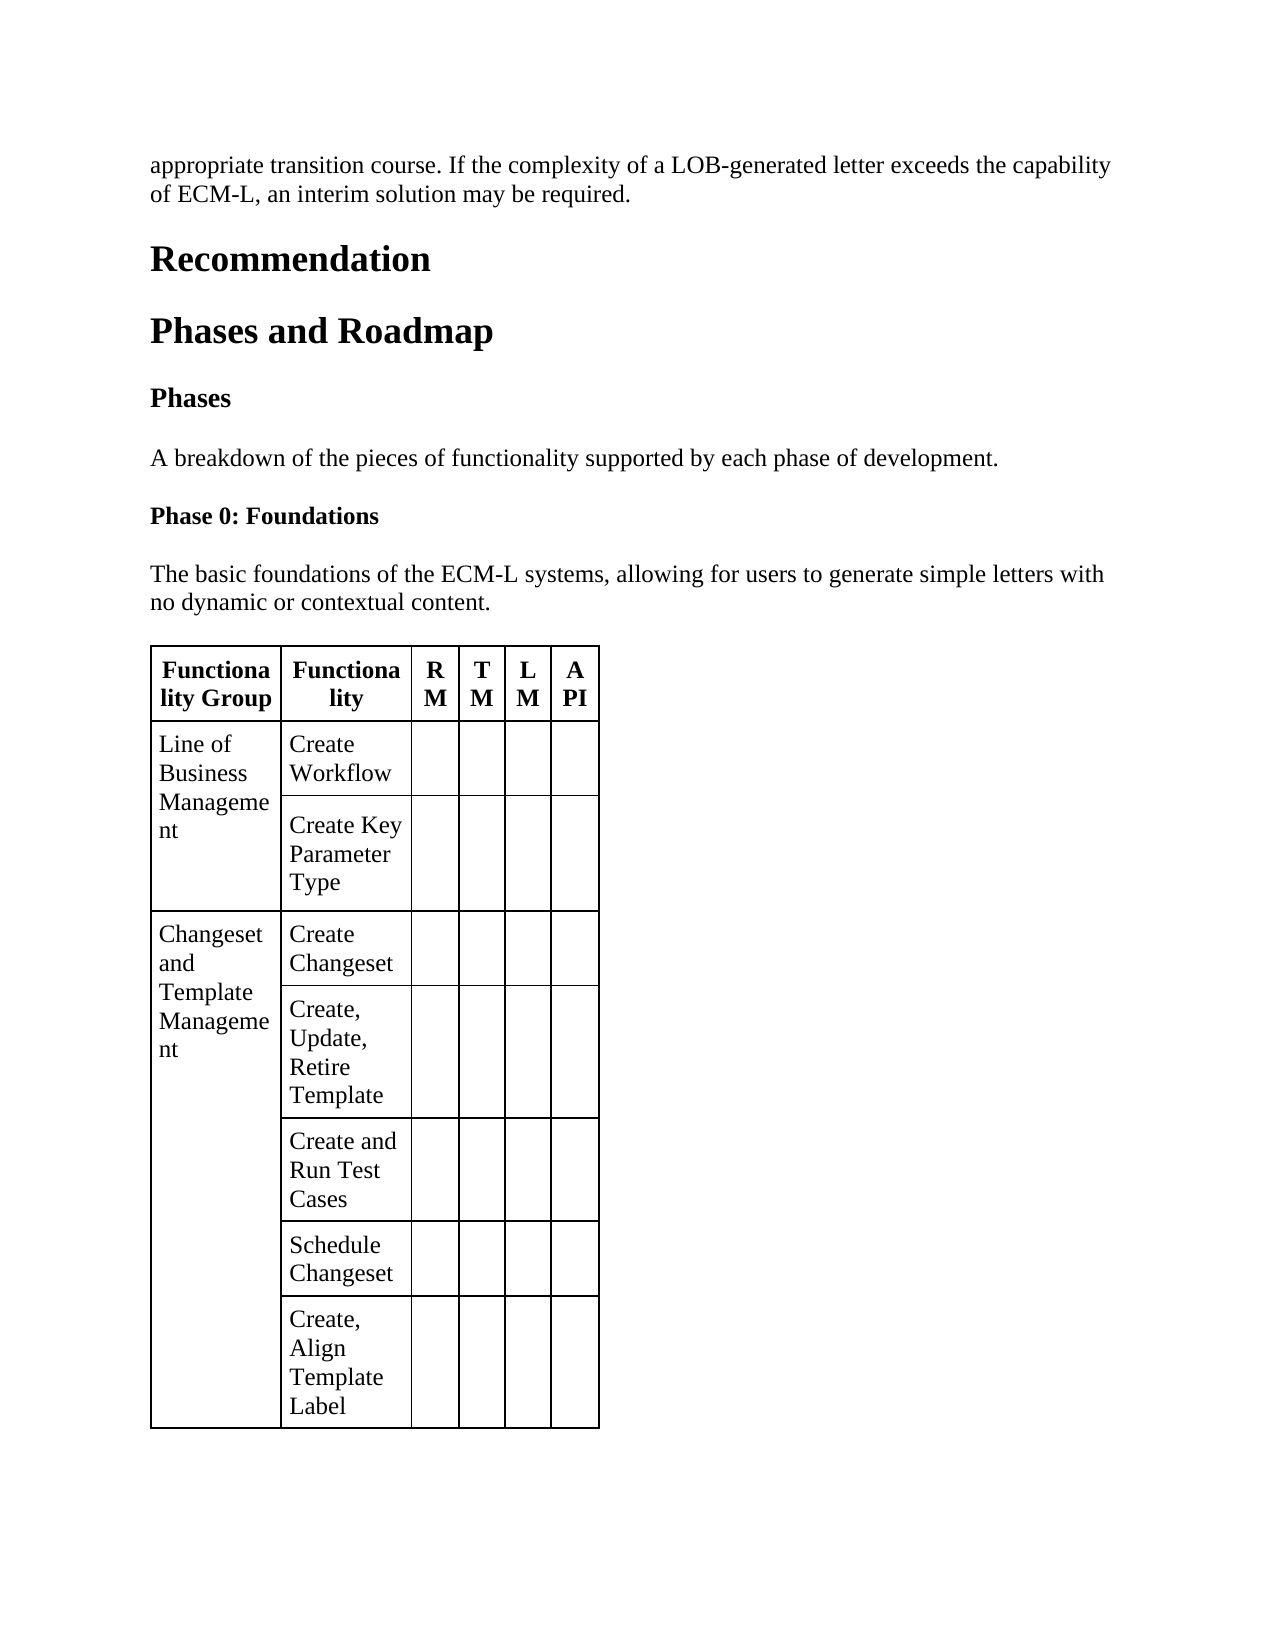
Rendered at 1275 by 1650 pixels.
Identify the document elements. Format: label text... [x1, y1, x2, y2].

table_header Functionality Group [152, 647, 280, 720]
table_cell [506, 1119, 550, 1220]
subtitle Phases [150, 381, 1125, 414]
table_cell Create, Align Template Label [282, 1297, 411, 1427]
subtitle Phase 0: Foundations [150, 501, 1125, 529]
table_cell Create Workflow [282, 722, 411, 795]
table_header LM [506, 647, 550, 720]
table_cell [552, 1119, 598, 1220]
table_cell [460, 796, 504, 910]
table_cell Create and Run Test Cases [282, 1119, 411, 1220]
table_cell [412, 1119, 458, 1220]
table_cell Create, Update, Retire Template [282, 986, 411, 1117]
table_cell [412, 1222, 458, 1295]
table_cell [460, 1297, 504, 1427]
table_cell [552, 912, 598, 985]
table_cell [460, 722, 504, 795]
table_cell [412, 796, 458, 910]
text The basic foundations of the ECM-L systems, allowing for users to generate simple letters with no dynamic or contextual content. [150, 559, 1125, 616]
table_cell [460, 912, 504, 985]
table_cell [506, 1297, 550, 1427]
table_cell [552, 722, 598, 795]
table_cell [506, 796, 550, 910]
table_cell [412, 986, 458, 1117]
table_header API [552, 647, 598, 720]
subtitle Phases and Roadmap [150, 309, 1125, 352]
table_cell [552, 986, 598, 1117]
text A breakdown of the pieces of functionality supported by each phase of development. [150, 443, 1125, 472]
table_cell [412, 912, 458, 985]
table_cell Create Key Parameter Type [282, 796, 411, 910]
table_cell Schedule Changeset [282, 1222, 411, 1295]
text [150, 150, 1125, 207]
table_cell Changeset and Template Management [152, 912, 280, 1427]
table_cell [460, 986, 504, 1117]
table_cell Create Changeset [282, 912, 411, 985]
table_cell [506, 722, 550, 795]
table_cell [460, 1222, 504, 1295]
table_header Functionality [282, 647, 411, 720]
table_cell [506, 912, 550, 985]
table_cell [552, 1222, 598, 1295]
table_cell [412, 722, 458, 795]
table_cell [412, 1297, 458, 1427]
table_cell [552, 796, 598, 910]
table_header TM [460, 647, 504, 720]
table_cell [506, 986, 550, 1117]
table_cell Line of Business Management [152, 722, 280, 910]
table_cell [552, 1297, 598, 1427]
subtitle Recommendation [150, 237, 1125, 280]
table_cell [506, 1222, 550, 1295]
table_cell [460, 1119, 504, 1220]
table_header RM [412, 647, 458, 720]
